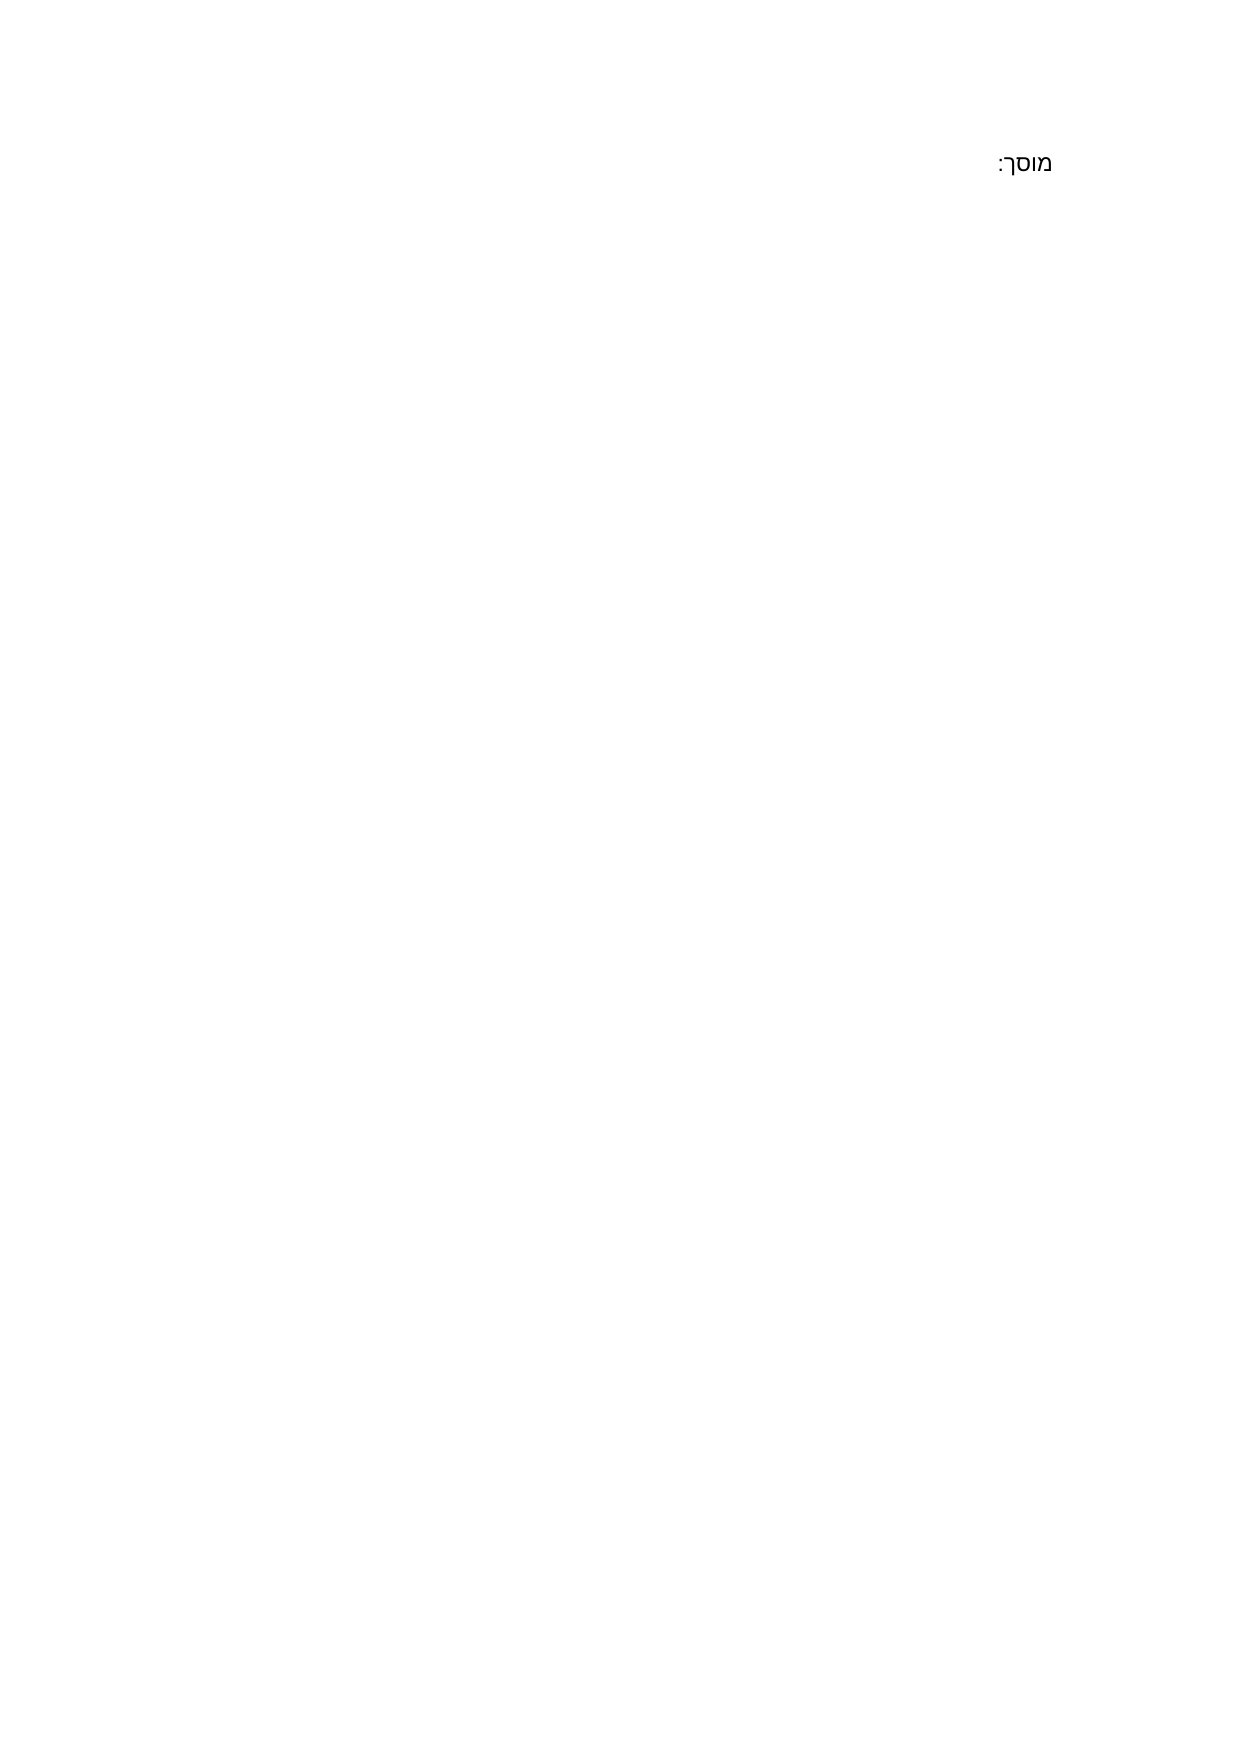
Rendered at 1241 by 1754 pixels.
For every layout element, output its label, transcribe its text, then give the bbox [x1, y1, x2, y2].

text קונסולה: מוסך: [187, 150, 1053, 176]
